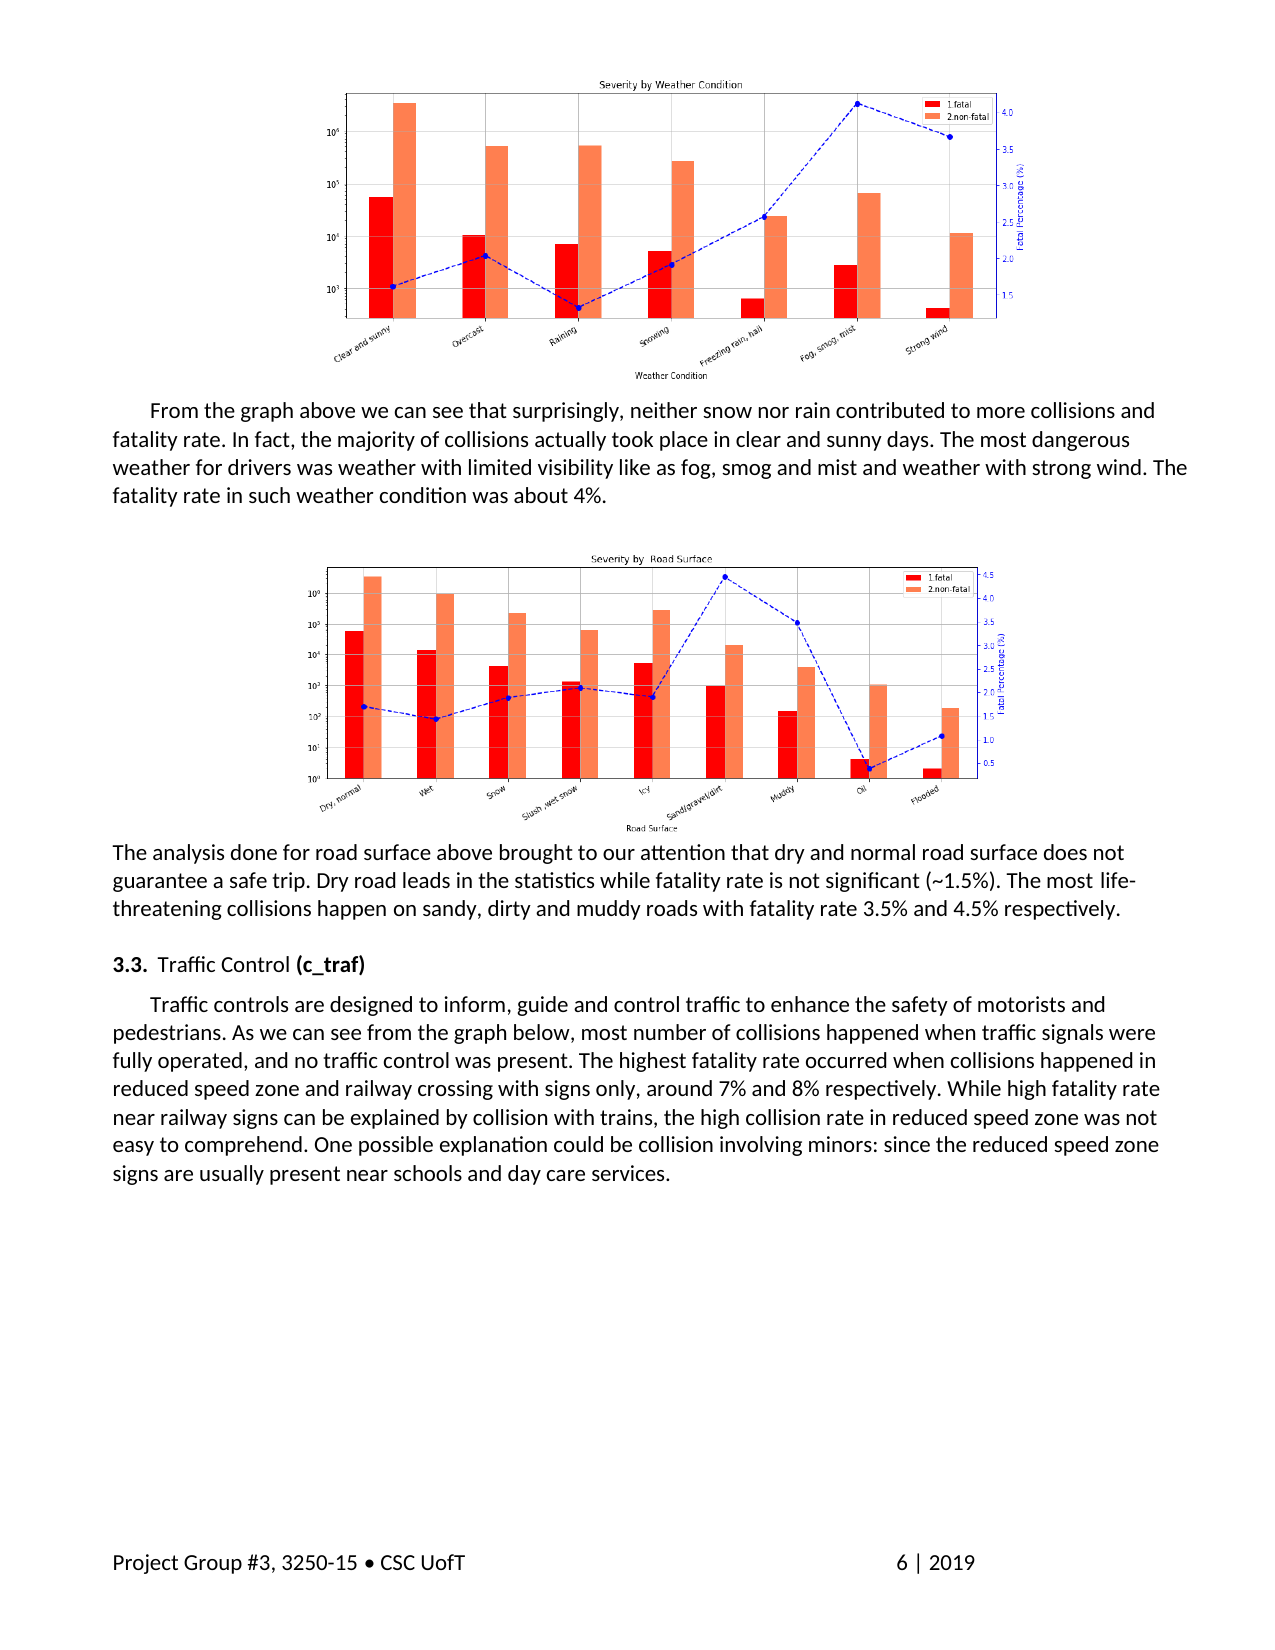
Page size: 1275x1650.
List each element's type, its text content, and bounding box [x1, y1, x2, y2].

text The analysis done for road surface above brought to our attention that dry and normal road surface does not guarantee a safe trip. Dry road leads in the statistics while fatality rate is not significant (~1.5%). The most life-threatening collisions happen on sandy, dirty and muddy roads with fatality rate 3.5% and 4.5% respectively. [112, 838, 1200, 922]
list Traffic Control (c_traf) [112, 950, 1200, 978]
text From the graph above we can see that surprisingly, neither snow nor rain contributed to more collisions and fatality rate. In fact, the majority of collisions actually took place in clear and sunny days. The most dangerous weather for drivers was weather with limited visibility like as fog, smog and mist and weather with strong wind. The fatality rate in such weather condition was about 4%. [112, 397, 1200, 509]
text Traffic controls are designed to inform, guide and control traffic to enhance the safety of motorists and pedestrians. As we can see from the graph below, most number of collisions happened when traffic signals were fully operated, and no traffic control was present. The highest fatality rate occurred when collisions happened in reduced speed zone and railway crossing with signs only, around 7% and 8% respectively. While high fatality rate near railway signs can be explained by collision with trains, the high collision rate in reduced speed zone was not easy to comprehend. One possible explanation could be collision involving minors: since the reduced speed zone signs are usually present near schools and day care services. [112, 991, 1200, 1187]
picture [320, 75, 1030, 385]
picture [302, 549, 1011, 838]
